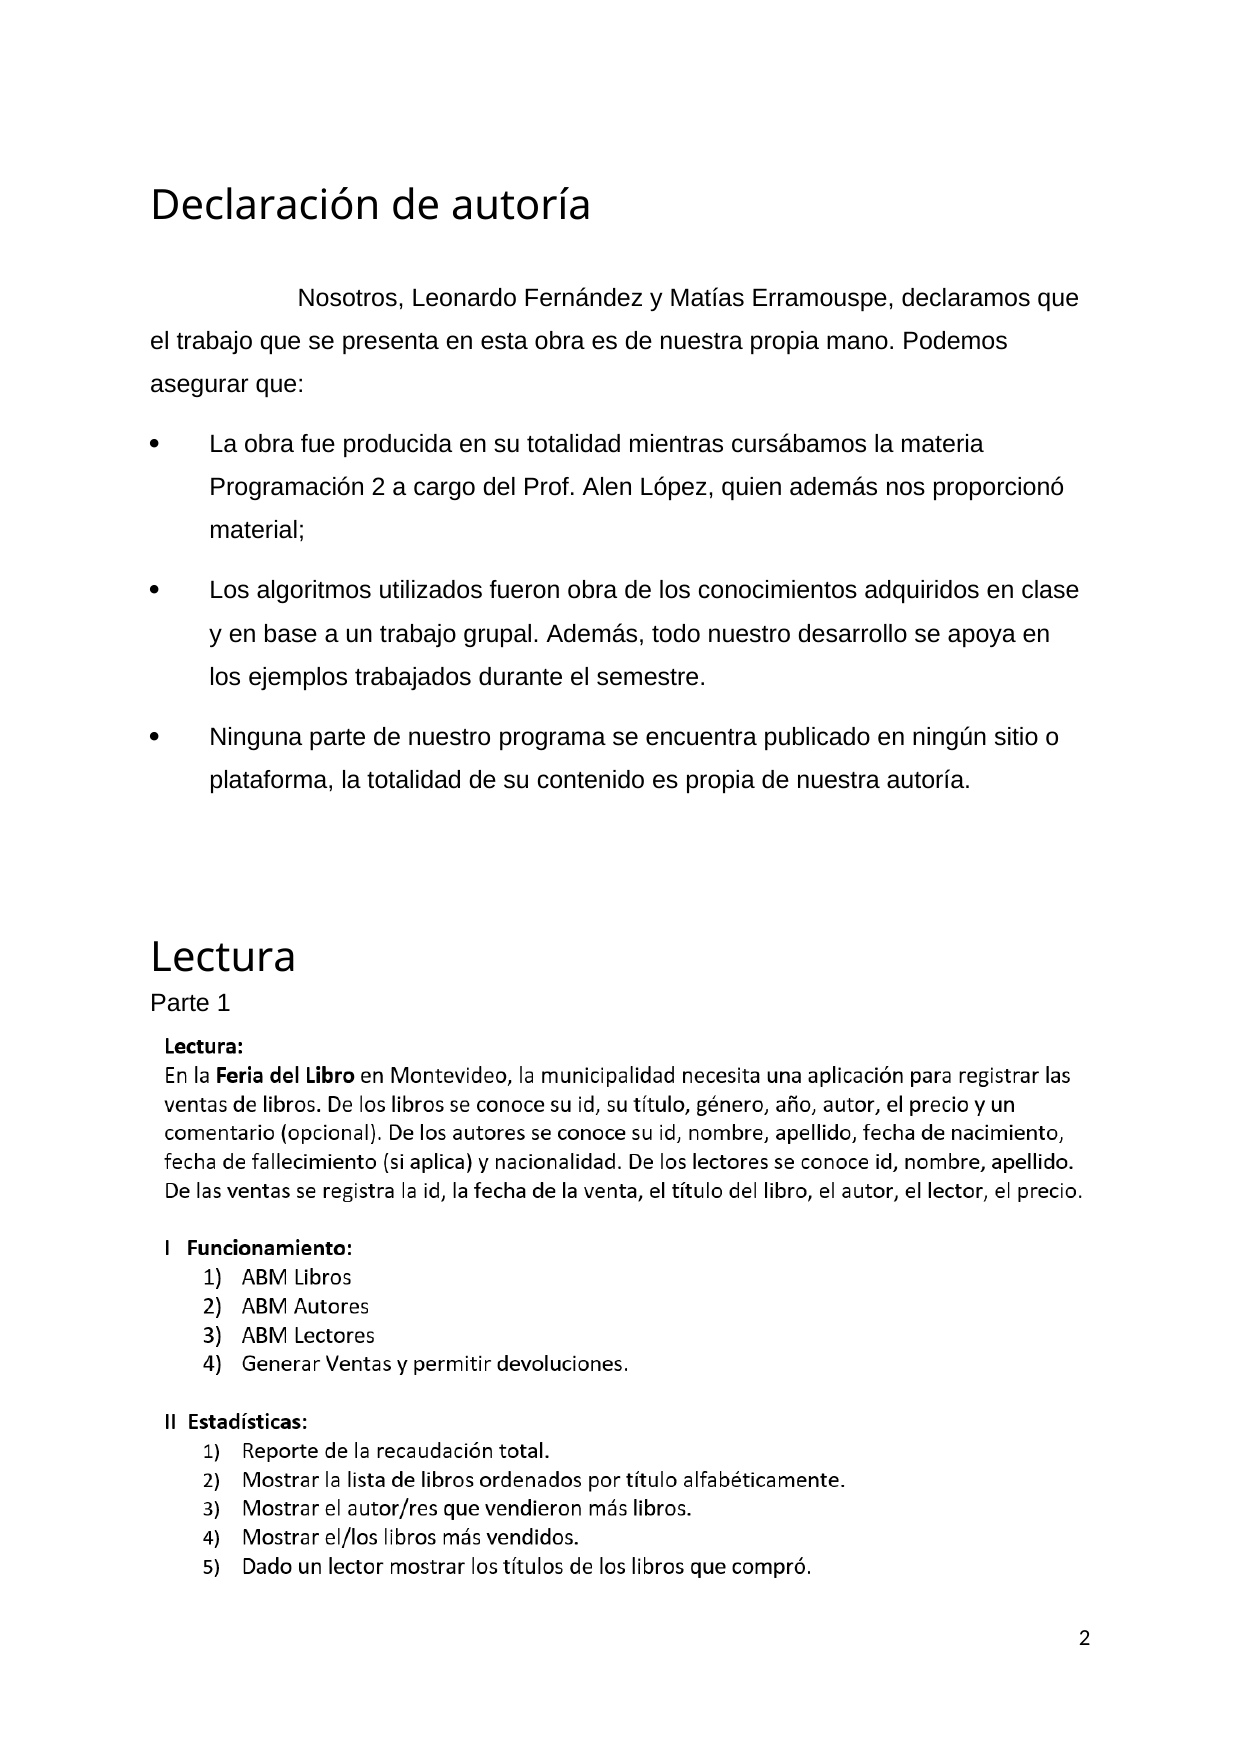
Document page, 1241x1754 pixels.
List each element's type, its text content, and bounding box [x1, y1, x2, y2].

picture [156, 1030, 1097, 1592]
text Declaración de autoría [150, 175, 1090, 232]
text Nosotros, Leonardo Fernández y Matías Erramouspe, declaramos que el trabajo que se presenta en esta obra es de nuestra propia mano. Podemos asegurar que: [150, 283, 1090, 398]
list La obra fue producida en su totalidad mientras cursábamos la materia Programación 2 a cargo del Prof. Alen López, quien además nos proporcionó material; [150, 429, 1090, 544]
text Parte 1 [150, 988, 1090, 1017]
list Los algoritmos utilizados fueron obra de los conocimientos adquiridos en clase y en base a un trabajo grupal. Además, todo nuestro desarrollo se apoya en los ejemplos trabajados durante el semestre. [150, 575, 1090, 690]
text Lectura [150, 927, 1090, 983]
list Ninguna parte de nuestro programa se encuentra publicado en ningún sitio o plataforma, la totalidad de su contenido es propia de nuestra autoría. [150, 721, 1090, 793]
